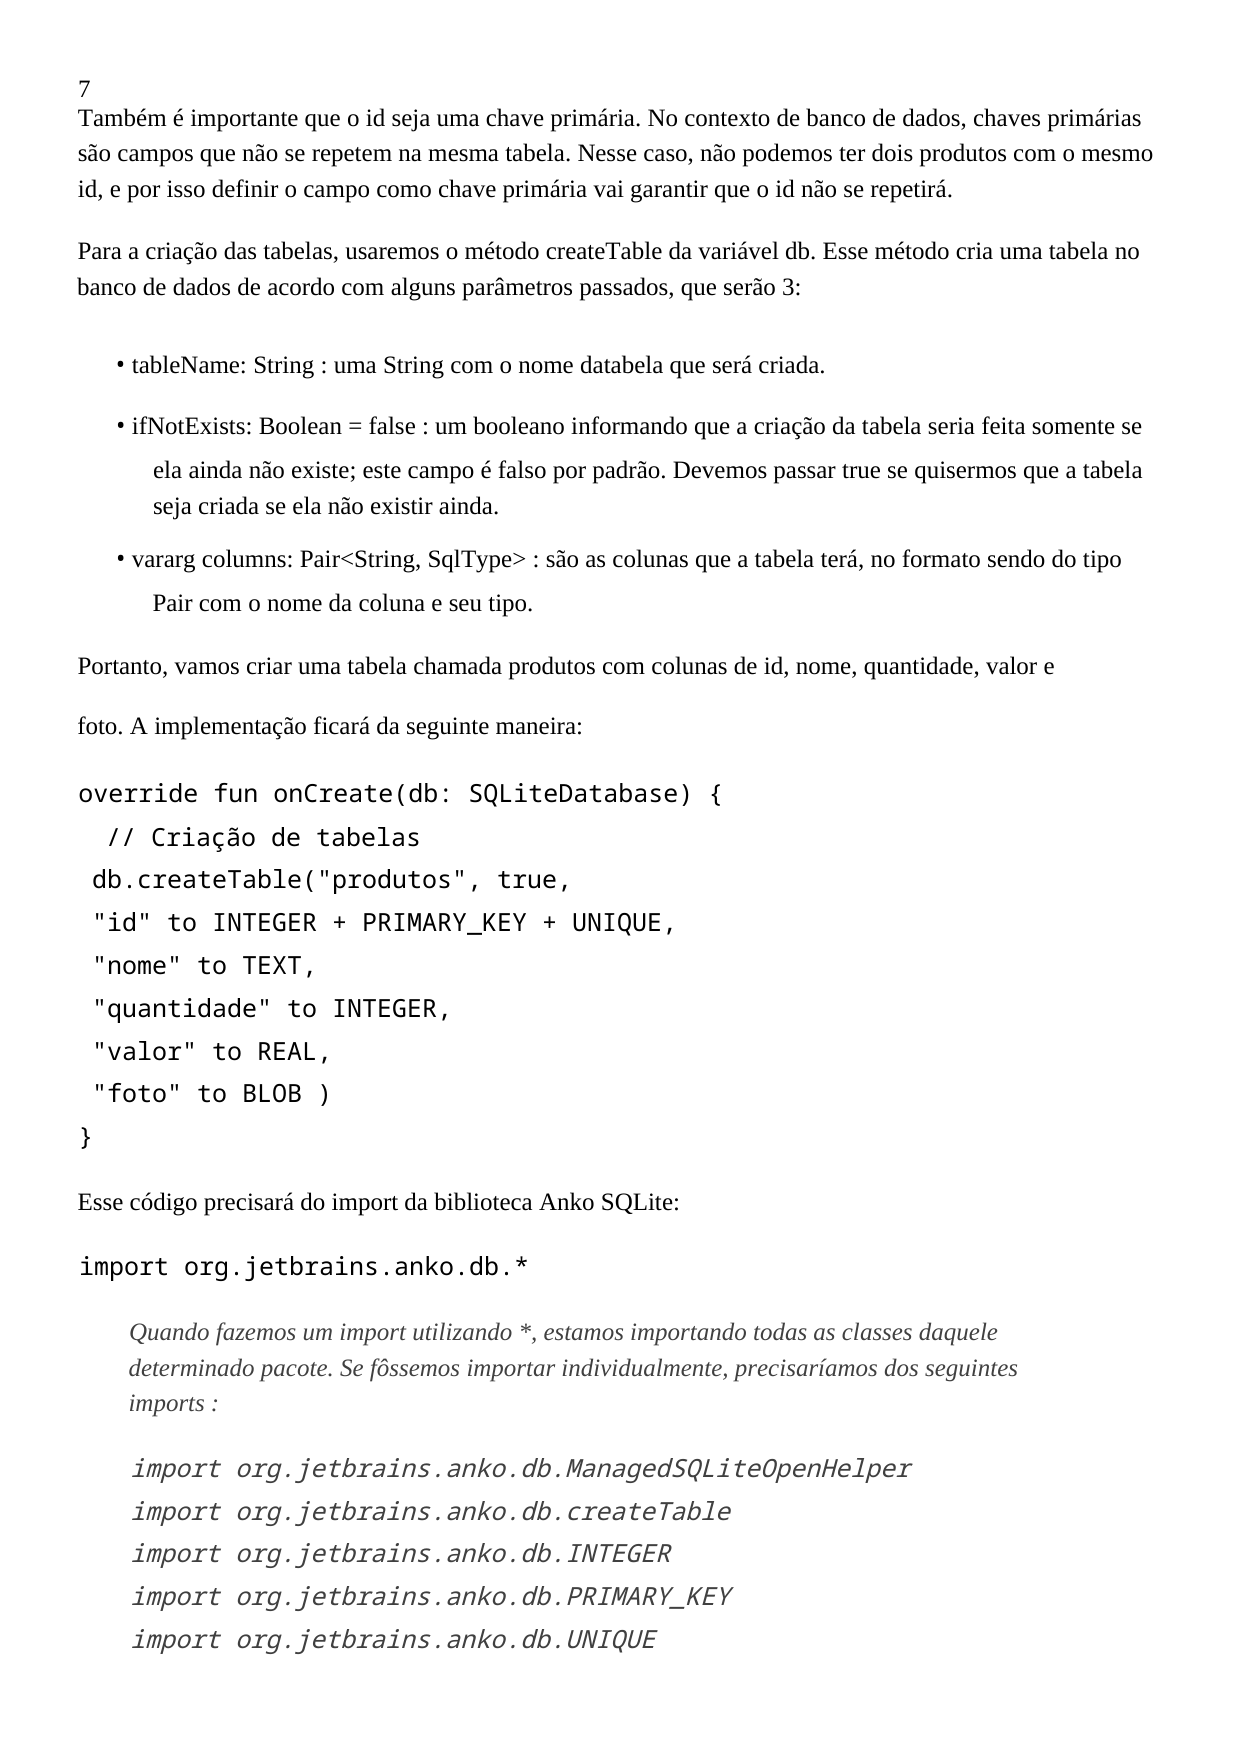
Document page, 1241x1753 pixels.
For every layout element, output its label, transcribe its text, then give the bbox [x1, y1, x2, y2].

text Portanto, vamos criar uma tabela chamada produtos com colunas de id, nome, quantidade, valor e foto. A implementação ficará da seguinte maneira: [77, 651, 1106, 739]
text import org.jetbrains.anko.db.UNIQUE [130, 1622, 1173, 1656]
text "id" to INTEGER + PRIMARY_KEY + UNIQUE, [77, 905, 1173, 939]
text Também é importante que o id seja uma chave primária. No contexto de banco de dados, chaves primárias são campos que não se repetem na mesma tabela. Nesse caso, não podemos ter dois produtos com o mesmo id, e por isso definir o campo como chave primária vai garantir que o id não se repetirá. [78, 103, 1159, 203]
text import org.jetbrains.anko.db.createTable [130, 1493, 1173, 1527]
text "quantidade" to INTEGER, [77, 990, 1173, 1024]
text "nome" to TEXT, [77, 948, 1173, 982]
text 7 [78, 74, 1173, 103]
text db.createTable("produtos", true, [77, 862, 1173, 896]
text • ifNotExists: Boolean = false : um booleano informando que a criação da tabela seria feita somente se ela ainda não existe; este campo é falso por padrão. Devemos passar true se quisermos que a tabela seja criada se ela não existir ainda. [116, 397, 1163, 520]
text "foto" to BLOB ) [77, 1076, 1173, 1110]
text import org.jetbrains.anko.db.PRIMARY_KEY [130, 1579, 1173, 1613]
text override fun onCreate(db: SQLiteDatabase) { [78, 776, 1173, 810]
text import org.jetbrains.anko.db.* [79, 1249, 1173, 1283]
text import org.jetbrains.anko.db.INTEGER [130, 1536, 1173, 1570]
text Esse código precisará do import da biblioteca Anko SQLite: [77, 1187, 1173, 1216]
text • tableName: String : uma String com o nome databela que será criada. [116, 336, 1173, 387]
text Quando fazemos um import utilizando *, estamos importando todas as classes daquele determinado pacote. Se fôssemos importar individualmente, precisaríamos dos seguintes imports : [128, 1317, 1114, 1417]
text "valor" to REAL, [77, 1033, 1173, 1067]
text import org.jetbrains.anko.db.ManagedSQLiteOpenHelper [130, 1451, 1173, 1484]
text Para a criação das tabelas, usaremos o método createTable da variável db. Esse método cria uma tabela no banco de dados de acordo com alguns parâmetros passados, que serão 3: [77, 236, 1146, 301]
text • vararg columns: Pair<String, SqlType> : são as colunas que a tabela terá, no formato sendo do tipo Pair com o nome da coluna e seu tipo. [116, 530, 1149, 617]
text } [78, 1119, 1173, 1153]
text // Criação de tabelas [106, 819, 1173, 853]
